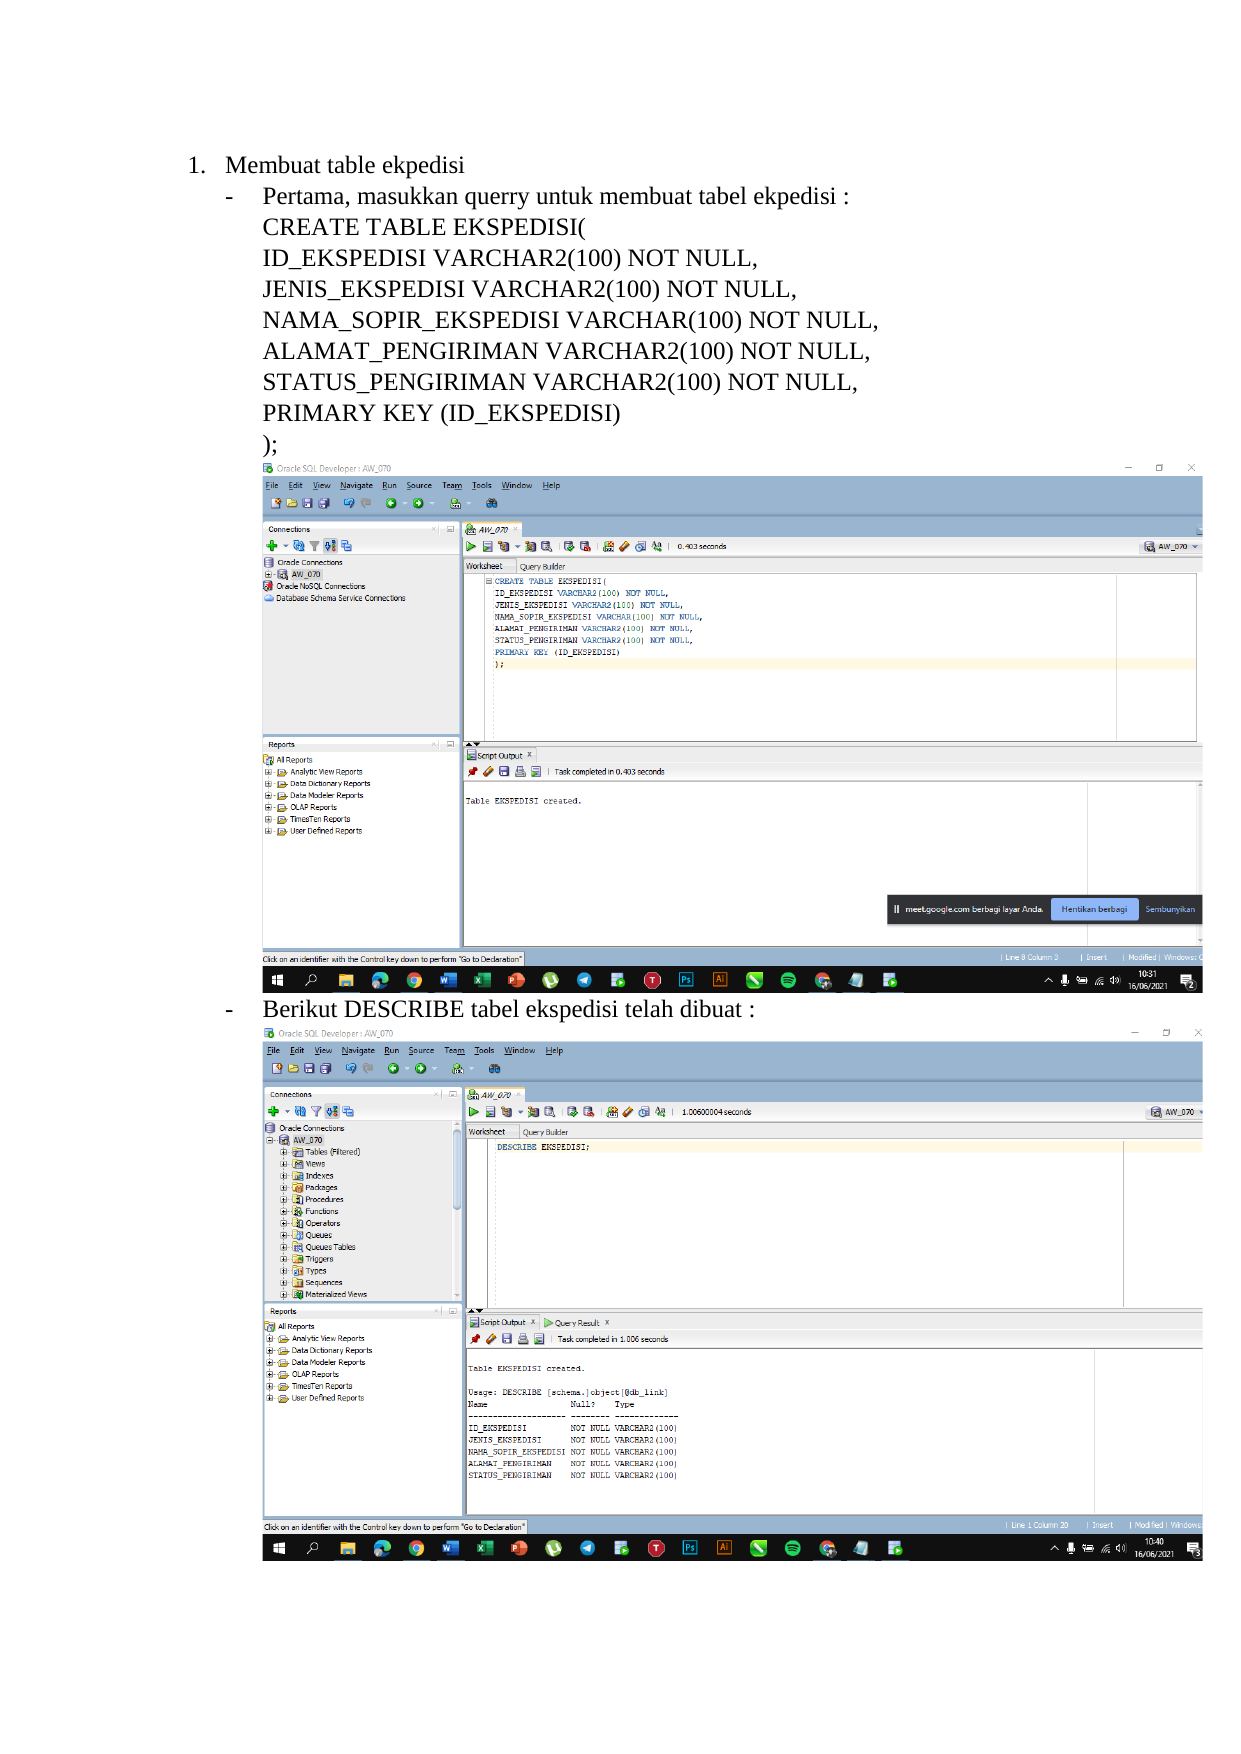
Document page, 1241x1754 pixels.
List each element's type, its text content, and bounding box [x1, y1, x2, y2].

list NAMA_SOPIR_EKSPEDISI VARCHAR(100) NOT NULL, [253, 305, 1090, 334]
list STATUS_PENGIRIMAN VARCHAR2(100) NOT NULL, [253, 367, 1090, 396]
picture [262, 1025, 1203, 1561]
list ); [253, 429, 1090, 458]
list JENIS_EKSPEDISI VARCHAR2(100) NOT NULL, [253, 274, 1090, 303]
list Pertama, masukkan querry untuk membuat tabel ekpedisi : [225, 181, 1090, 210]
list Membuat table ekpedisi [187, 150, 1090, 179]
list ALAMAT_PENGIRIMAN VARCHAR2(100) NOT NULL, [253, 336, 1090, 365]
list CREATE TABLE EKSPEDISI( [253, 212, 1090, 241]
list ID_EKSPEDISI VARCHAR2(100) NOT NULL, [253, 243, 1090, 272]
picture [262, 460, 1203, 993]
list PRIMARY KEY (ID_EKSPEDISI) [253, 398, 1090, 427]
list Berikut DESCRIBE tabel ekspedisi telah dibuat : [225, 994, 1090, 1023]
